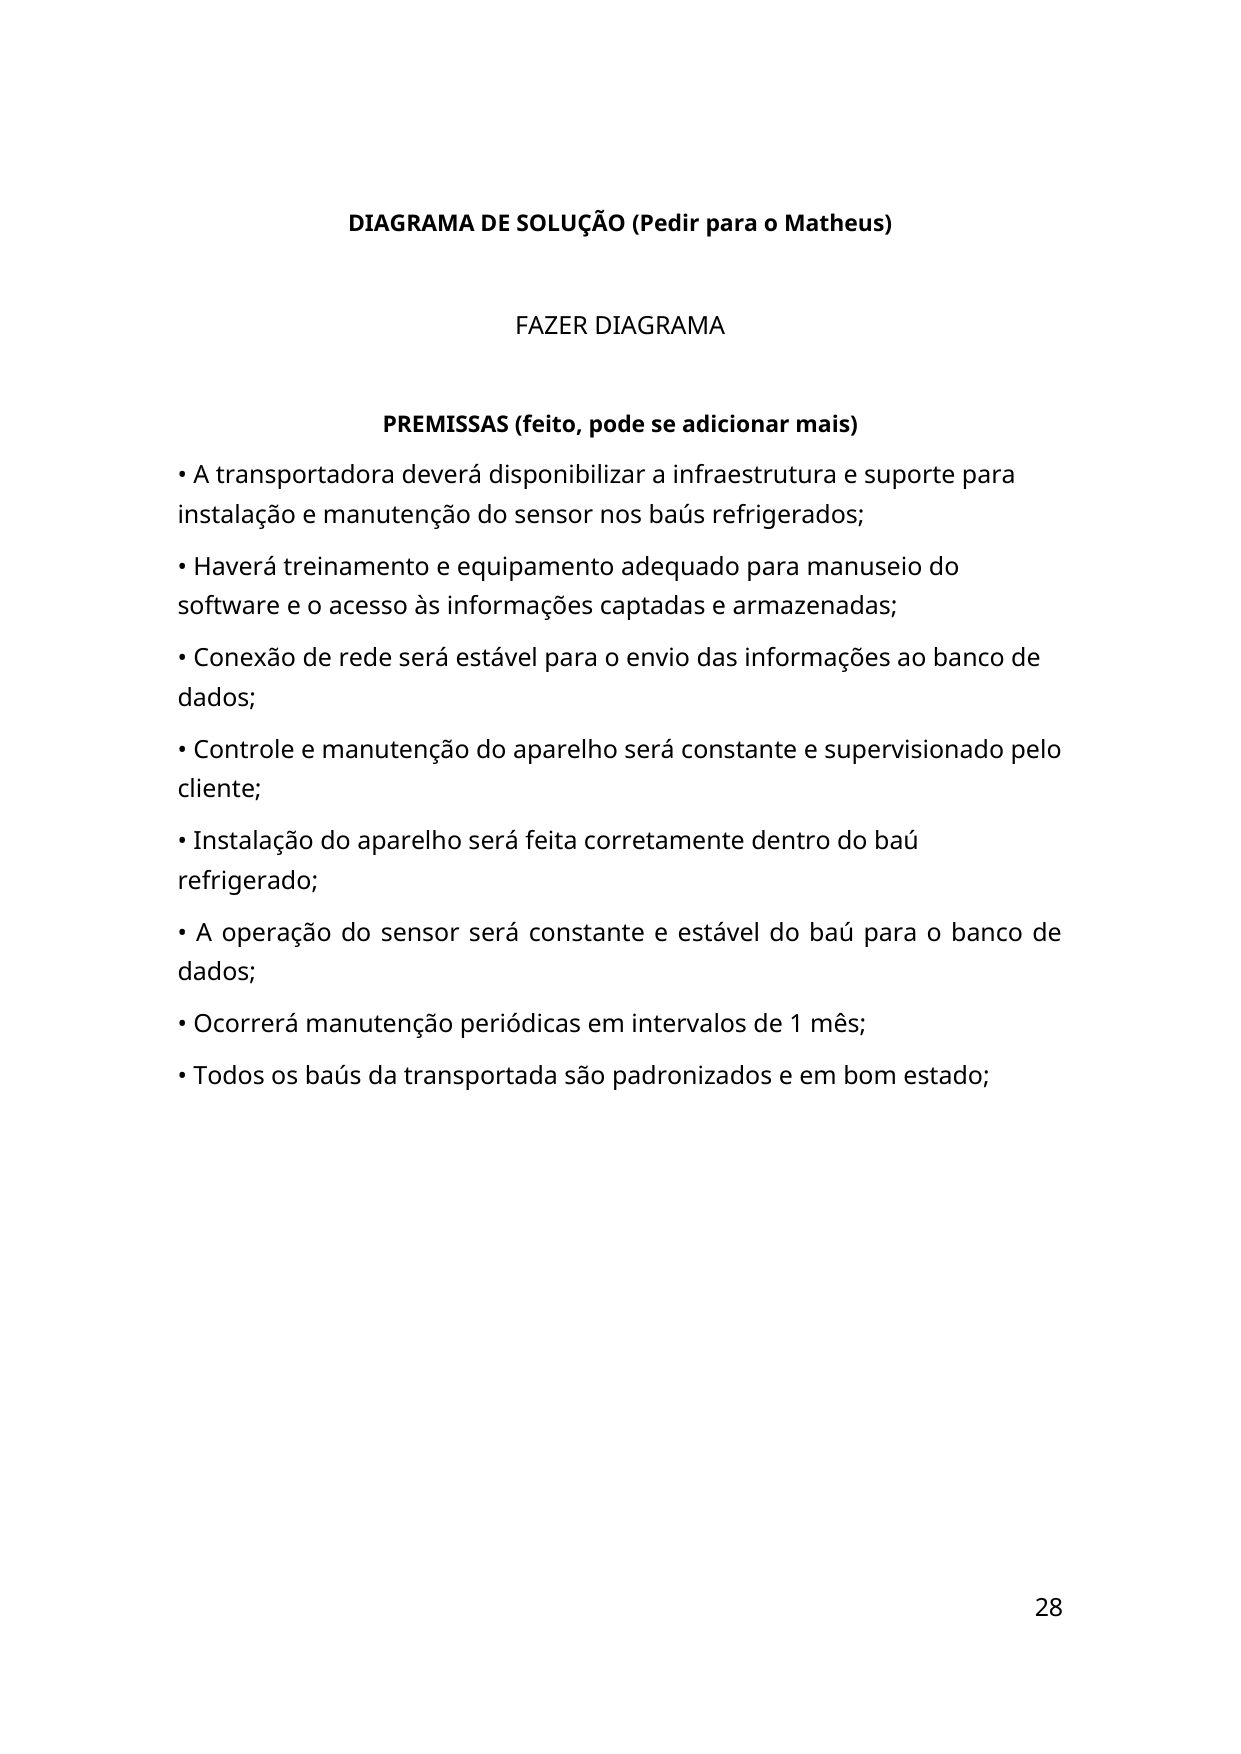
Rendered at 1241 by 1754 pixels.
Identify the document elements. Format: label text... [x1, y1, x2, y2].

text • Todos os baús da transportada são padronizados e em bom estado; [177, 1058, 1063, 1092]
text • Ocorrerá manutenção periódicas em intervalos de 1 mês; [177, 1006, 1063, 1040]
text DIAGRAMA DE SOLUÇÃO (Pedir para o Matheus) [177, 207, 1063, 238]
text • A transportadora deverá disponibilizar a infraestrutura e suporte para instalação e manutenção do sensor nos baús refrigerados; [177, 457, 1063, 531]
text FAZER DIAGRAMA [177, 308, 1063, 342]
text • A operação do sensor será constante e estável do baú para o banco de dados; [177, 914, 1063, 988]
text • Haverá treinamento e equipamento adequado para manuseio do software e o acesso às informações captadas e armazenadas; [177, 548, 1063, 622]
text • Conexão de rede será estável para o envio das informações ao banco de dados; [177, 640, 1063, 713]
text PREMISSAS (feito, pode se adicionar mais) [177, 408, 1063, 439]
text • Instalação do aparelho será feita corretamente dentro do baú refrigerado; [177, 823, 1063, 896]
text • Controle e manutenção do aparelho será constante e supervisionado pelo cliente; [177, 731, 1063, 805]
